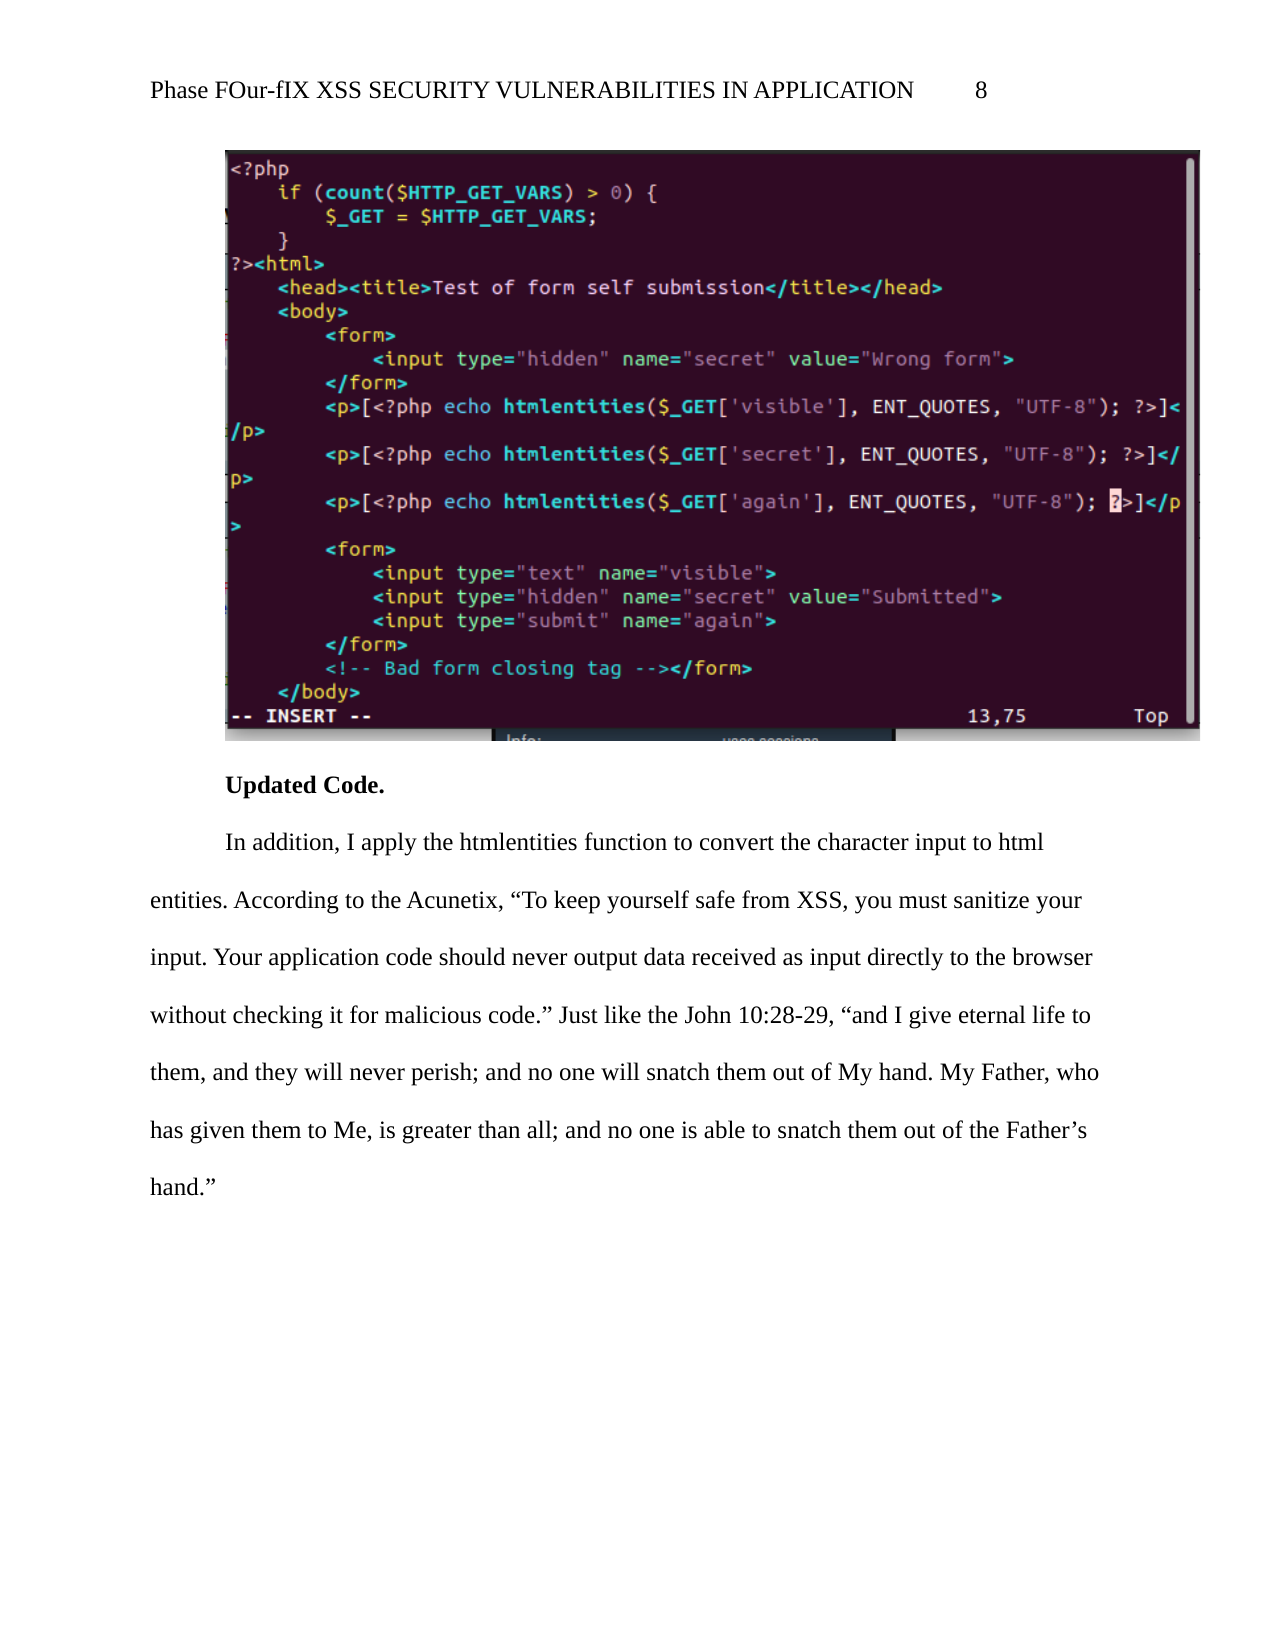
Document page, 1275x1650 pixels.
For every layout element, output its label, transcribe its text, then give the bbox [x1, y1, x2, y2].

text Updated Code. [150, 770, 1125, 798]
text In addition, I apply the htmlentities function to convert the character input to html entities. According to the Acunetix, “To keep yourself safe from XSS, you must sanitize your input. Your application code should never output data received as input directly to the browser without checking it for malicious code.” Just like the John 10:28-29, “and I give eternal life to them, and they will never perish; and no one will snatch them out of My hand. My Father, who has given them to Me, is greater than all; and no one is able to snatch them out of the Father’s hand.” [150, 827, 1125, 1201]
picture [225, 150, 1200, 741]
